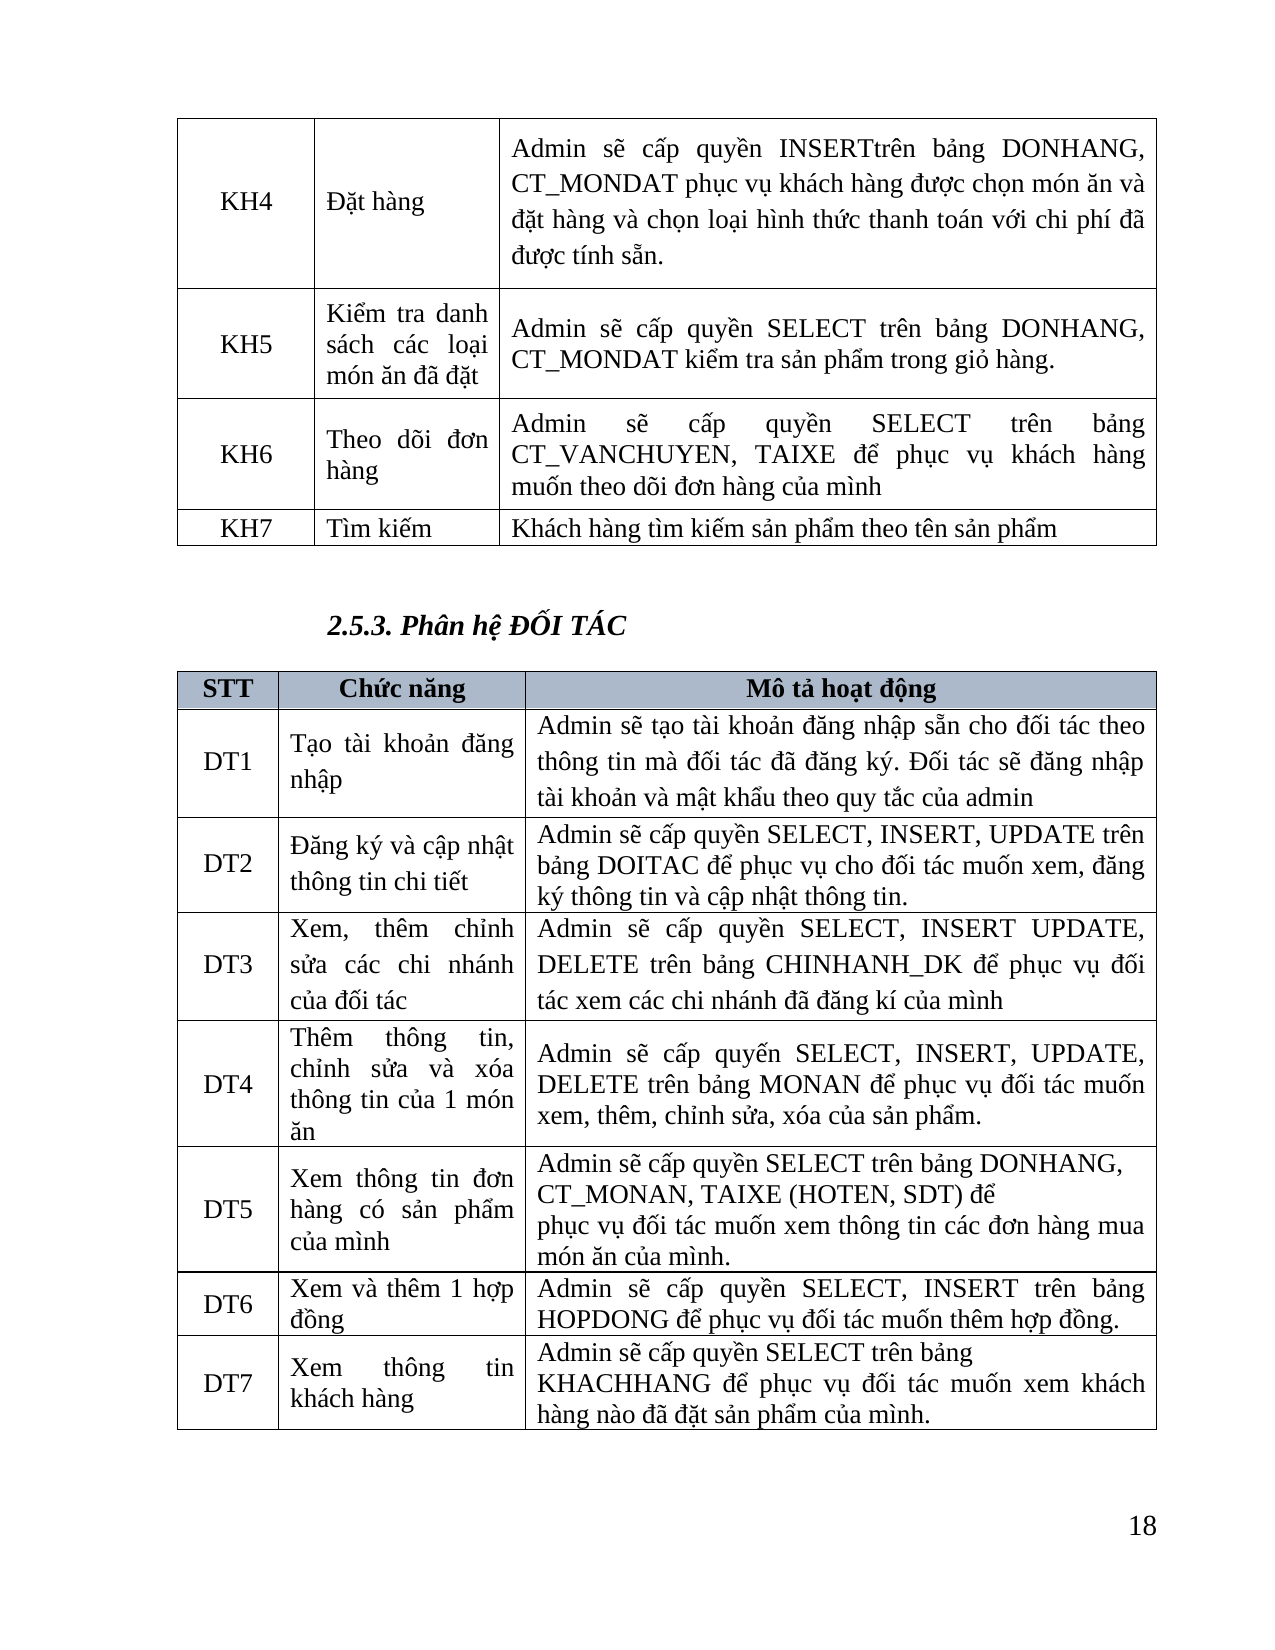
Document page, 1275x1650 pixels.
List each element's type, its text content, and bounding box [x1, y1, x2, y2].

table_cell Admin sẽ cấp quyền INSERTtrên bảng DONHANG, CT_MONDAT phục vụ khách hàng được chọn món ăn và đặt hàng và chọn loại hình thức thanh toán với chi phí đã được tính sẵn. [500, 119, 1156, 288]
table_cell Xem, thêm chỉnh sửa các chi nhánh của đối tác [279, 913, 525, 1020]
table_cell Xem và thêm 1 hợp đồng [279, 1273, 525, 1335]
table_cell Admin sẽ cấp quyến SELECT, INSERT, UPDATE, DELETE trên bảng MONAN để phục vụ đối tác muốn xem, thêm, chỉnh sửa, xóa của sản phẩm. [526, 1021, 1156, 1146]
table_cell Theo dõi đơn hàng [315, 399, 499, 509]
table_cell Xem thông tin đơn hàng có sản phẩm của mình [279, 1147, 525, 1271]
table_header STT [178, 672, 278, 708]
table_cell DT2 [178, 818, 278, 912]
subtitle 2.5.3. Phân hệ ĐỐI TÁC [177, 608, 1157, 642]
table_cell KH6 [178, 399, 314, 509]
table_cell Thêm thông tin, chỉnh sửa và xóa thông tin của 1 món ăn [279, 1021, 525, 1146]
table_cell Đăng ký và cập nhật thông tin chi tiết [279, 818, 525, 912]
table_cell Admin sẽ cấp quyền SELECT, INSERT, UPDATE trên bảng DOITAC để phục vụ cho đối tác muốn xem, đăng ký thông tin và cập nhật thông tin. [526, 818, 1156, 912]
table_cell Xem thông tin khách hàng [279, 1336, 525, 1429]
table_cell KH5 [178, 289, 314, 398]
table_cell DT3 [178, 913, 278, 1020]
table_cell Admin sẽ cấp quyền SELECT trên bảng KHACHHANG để phục vụ đối tác muốn xem khách hàng nào đã đặt sản phẩm của mình. [526, 1336, 1156, 1429]
table_cell Admin sẽ tạo tài khoản đăng nhập sẵn cho đối tác theo thông tin mà đối tác đã đăng ký. Đối tác sẽ đăng nhập tài khoản và mật khẩu theo quy tắc của admin [526, 710, 1156, 817]
table_cell Admin sẽ cấp quyền SELECT trên bảng CT_VANCHUYEN, TAIXE để phục vụ khách hàng muốn theo dõi đơn hàng của mình [500, 399, 1156, 509]
table_cell DT6 [178, 1273, 278, 1335]
table_cell Tìm kiếm [315, 510, 499, 545]
table_cell Admin sẽ cấp quyền SELECT, INSERT trên bảng HOPDONG để phục vụ đối tác muốn thêm hợp đồng. [526, 1273, 1156, 1335]
table_header Mô tả hoạt động [526, 672, 1156, 708]
table_cell Đặt hàng [315, 119, 499, 288]
table_header Chức năng [279, 672, 525, 708]
table_cell Khách hàng tìm kiếm sản phẩm theo tên sản phẩm [500, 510, 1156, 545]
table_cell KH7 [178, 510, 314, 545]
table_cell Kiểm tra danh sách các loại món ăn đã đặt [315, 289, 499, 398]
table_cell Admin sẽ cấp quyền SELECT trên bảng DONHANG, CT_MONAN, TAIXE (HOTEN, SDT) để phục vụ đối tác muốn xem thông tin các đơn hàng mua món ăn của mình. [526, 1147, 1156, 1271]
table_cell DT1 [178, 710, 278, 817]
table_cell Admin sẽ cấp quyền SELECT trên bảng DONHANG, CT_MONDAT kiểm tra sản phẩm trong giỏ hàng. [500, 289, 1156, 398]
table_cell KH4 [178, 119, 314, 288]
table_cell DT7 [178, 1336, 278, 1429]
table_cell Admin sẽ cấp quyền SELECT, INSERT UPDATE, DELETE trên bảng CHINHANH_DK để phục vụ đối tác xem các chi nhánh đã đăng kí của mình [526, 913, 1156, 1020]
table_cell Tạo tài khoản đăng nhập [279, 710, 525, 817]
table_cell DT5 [178, 1147, 278, 1271]
table_cell DT4 [178, 1021, 278, 1146]
